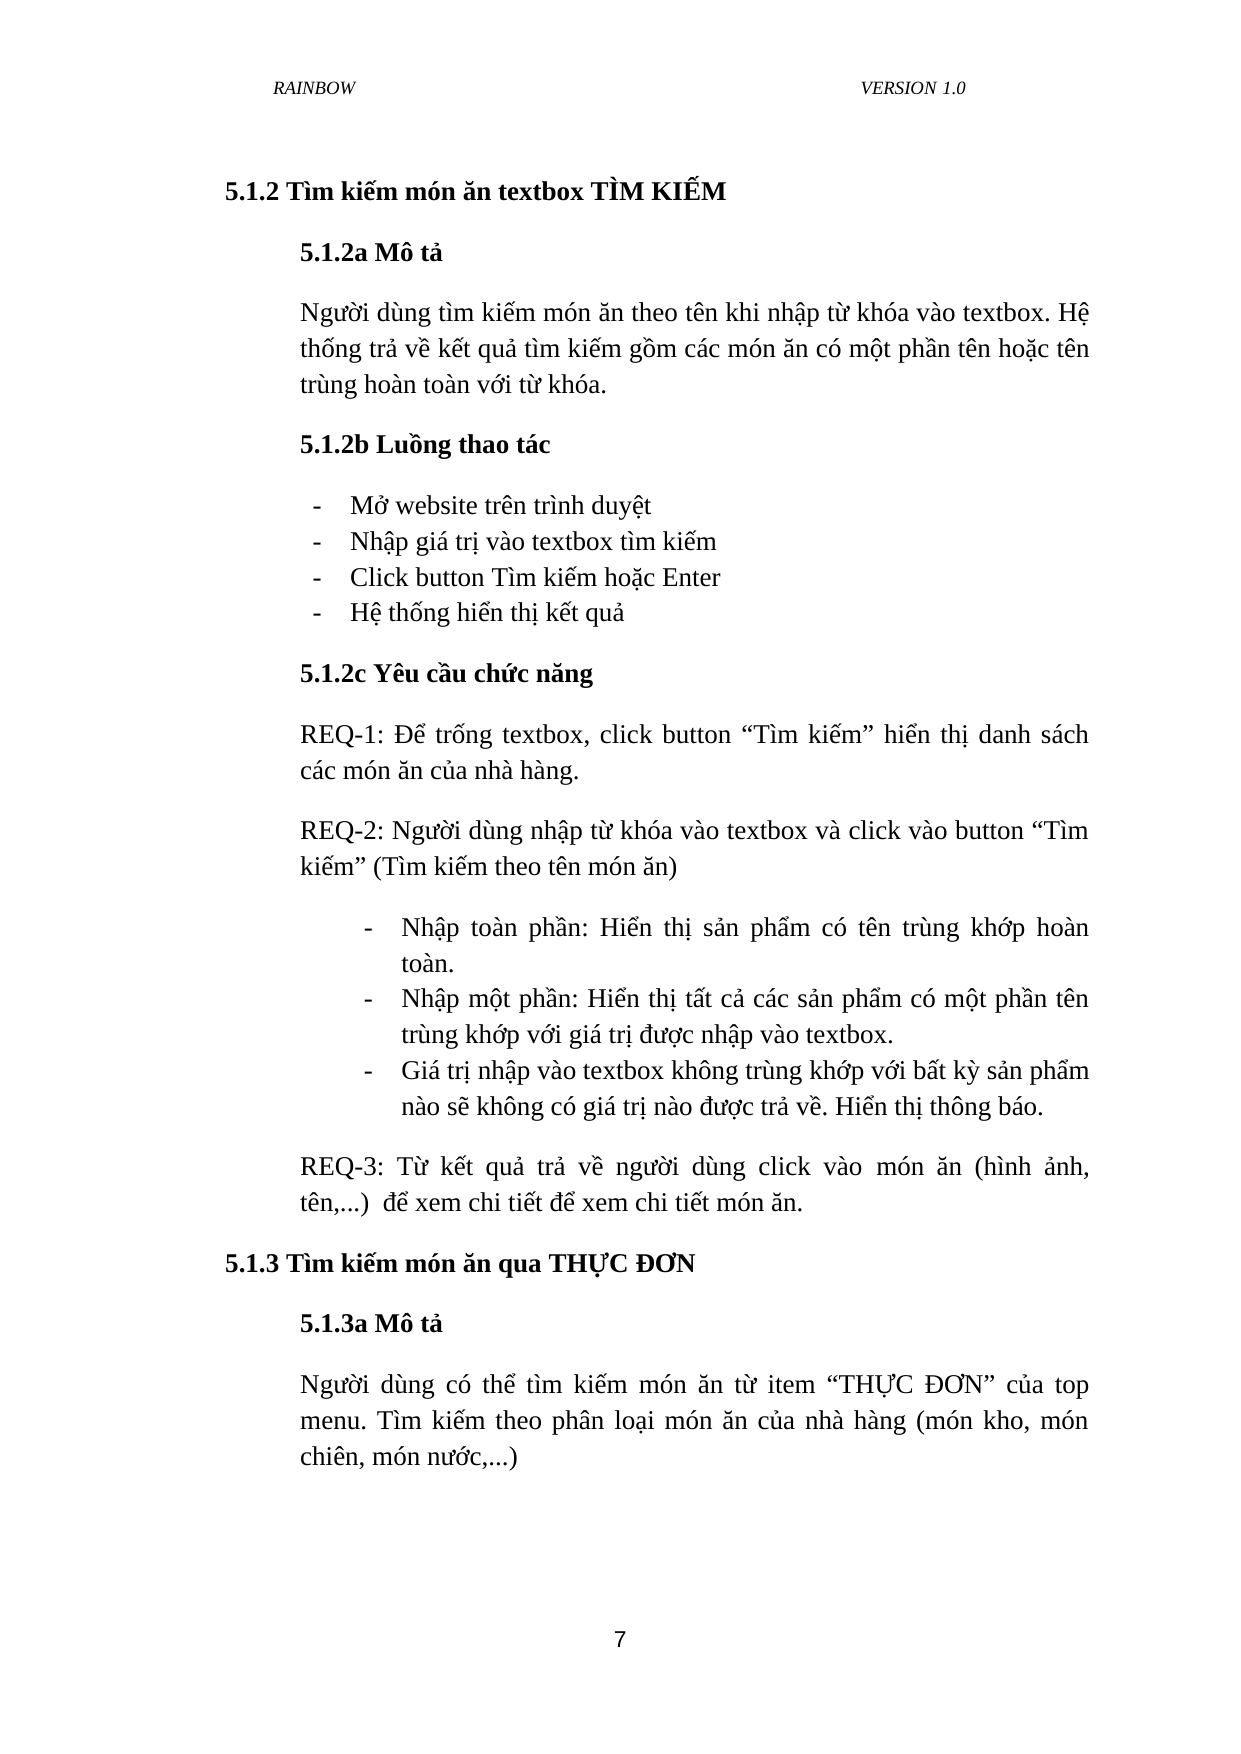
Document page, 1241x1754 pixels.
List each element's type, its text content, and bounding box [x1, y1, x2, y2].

list Nhập toàn phần: Hiển thị sản phẩm có tên trùng khớp hoàn toàn. [363, 911, 1090, 978]
list Mở website trên trình duyệt [312, 489, 1090, 521]
text 5.1.3a Mô tả [225, 1307, 1090, 1339]
text REQ-1: Để trống textbox, click button “Tìm kiếm” hiển thị danh sách các món ăn của nhà hàng. [300, 718, 1090, 785]
text 5.1.2c Yêu cầu chức năng [300, 657, 1090, 688]
list Click button Tìm kiếm hoặc Enter [312, 561, 1090, 592]
list Nhập một phần: Hiển thị tất cả các sản phẩm có một phần tên trùng khớp với giá trị được nhập vào textbox. [363, 982, 1090, 1049]
list Giá trị nhập vào textbox không trùng khớp với bất kỳ sản phẩm nào sẽ không có giá trị nào được trả về. Hiển thị thông báo. [363, 1054, 1090, 1121]
text REQ-3: Từ kết quả trả về người dùng click vào món ăn (hình ảnh, tên,...) để xem chi tiết để xem chi tiết món ăn. [300, 1150, 1090, 1217]
text Người dùng có thể tìm kiếm món ăn từ item “THỰC ĐƠN” của top menu. Tìm kiếm theo phân loại món ăn của nhà hàng (món kho, món chiên, món nước,...) [300, 1368, 1090, 1471]
text 5.1.3 Tìm kiếm món ăn qua THỰC ĐƠN [225, 1247, 1090, 1278]
text 5.1.2 Tìm kiếm món ăn textbox TÌM KIẾM [225, 175, 1090, 206]
text 5.1.2b Luồng thao tác [300, 429, 1090, 460]
text Người dùng tìm kiếm món ăn theo tên khi nhập từ khóa vào textbox. Hệ thống trả về kết quả tìm kiếm gồm các món ăn có một phần tên hoặc tên trùng hoàn toàn với từ khóa. [300, 296, 1090, 399]
text REQ-2: Người dùng nhập từ khóa vào textbox và click vào button “Tìm kiếm” (Tìm kiếm theo tên món ăn) [300, 814, 1090, 881]
list Nhập giá trị vào textbox tìm kiếm [312, 525, 1090, 556]
text 5.1.2a Mô tả [300, 236, 1090, 267]
list Hệ thống hiển thị kết quả [312, 597, 1090, 628]
